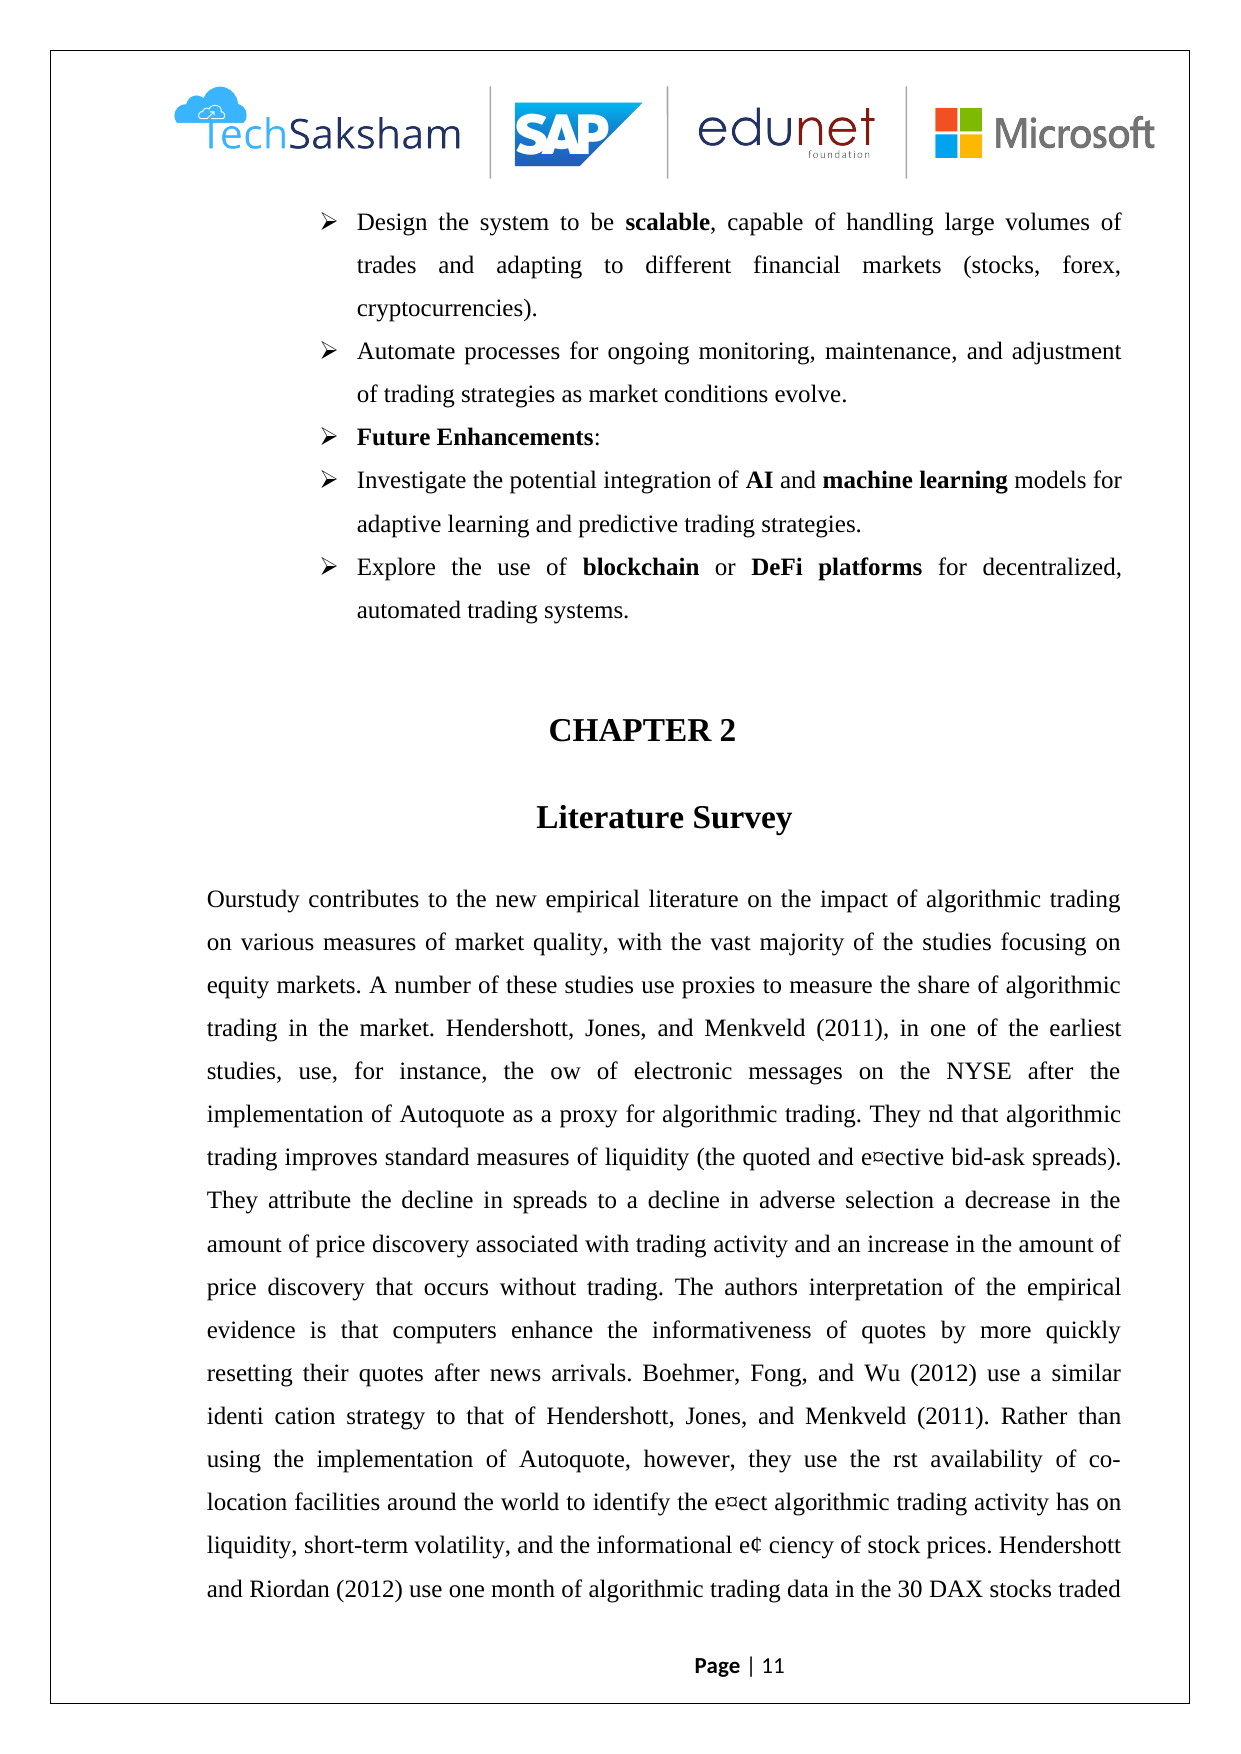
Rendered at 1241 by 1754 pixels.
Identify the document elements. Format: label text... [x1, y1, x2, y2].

picture [514, 98, 644, 167]
text CHAPTER 2 [207, 710, 1122, 749]
picture [168, 79, 467, 155]
picture [930, 102, 1161, 163]
picture [691, 100, 883, 165]
list Explore the use of blockchain or DeFi platforms for decentralized, automated trading systems. [319, 552, 1122, 624]
list Investigate the potential integration of AI and machine learning models for adaptive learning and predictive trading strategies. [319, 466, 1122, 537]
list Automate processes for ongoing monitoring, maintenance, and adjustment of trading strategies as market conditions evolve. [319, 336, 1122, 408]
list Future Enhancements: [319, 422, 1122, 451]
text Literature Survey [207, 797, 1122, 835]
list Design the system to be scalable, capable of handling large volumes of trades and adapting to different financial markets (stocks, forex, cryptocurrencies). [319, 207, 1122, 322]
